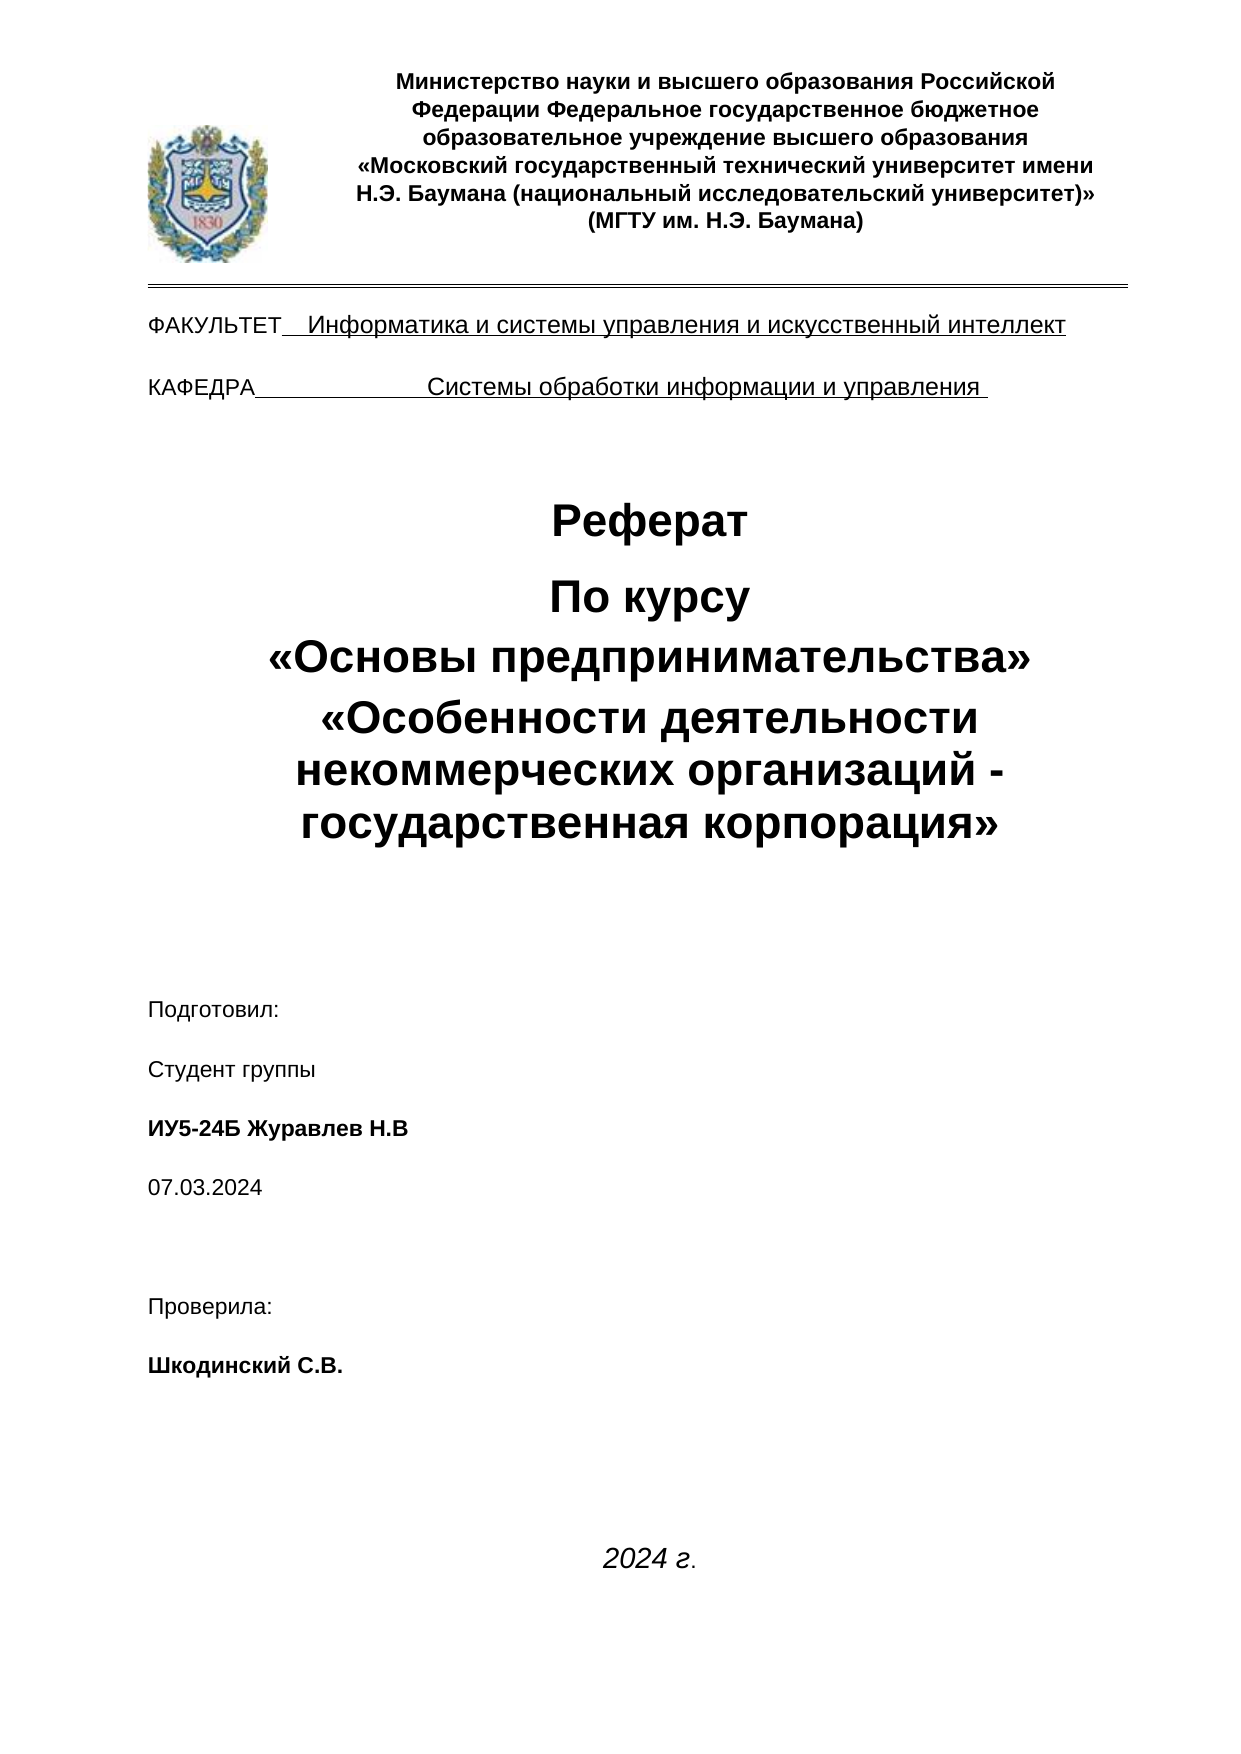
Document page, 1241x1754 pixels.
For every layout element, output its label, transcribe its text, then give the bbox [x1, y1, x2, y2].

text Студент группы [148, 1056, 1152, 1082]
text ФАКУЛЬТЕТ Информатика и системы управления и искусственный интеллект [148, 310, 1152, 339]
text Шкодинский С.В. [148, 1352, 1152, 1379]
text ИУ5-24Б Журавлев Н.В [148, 1115, 1152, 1141]
text Подготовил: [148, 996, 1152, 1022]
text 07.03.2024 [148, 1174, 1152, 1201]
text КАФЕДРА Системы обработки информации и управления [148, 372, 1152, 401]
picture [147, 125, 268, 263]
text 2024 г. [148, 1541, 1152, 1575]
text Реферат [148, 494, 1152, 546]
subtitle По курсу [156, 569, 1144, 622]
table_header [148, 68, 301, 283]
text «Особенности деятельности некоммерческих организаций - государственная корпорация» [148, 690, 1152, 848]
subtitle «Основы предпринимательства» [156, 629, 1144, 682]
text Проверила: [148, 1293, 1152, 1319]
table_header Министерство науки и высшего образования Российской Федерации Федеральное государственное бюджетное образовательное учреждение высшего образования «Московский государственный технический университет имени Н.Э. Баумана (национальный исследовательский университет)» (МГТУ им. Н.Э. Баумана) [301, 68, 1127, 283]
